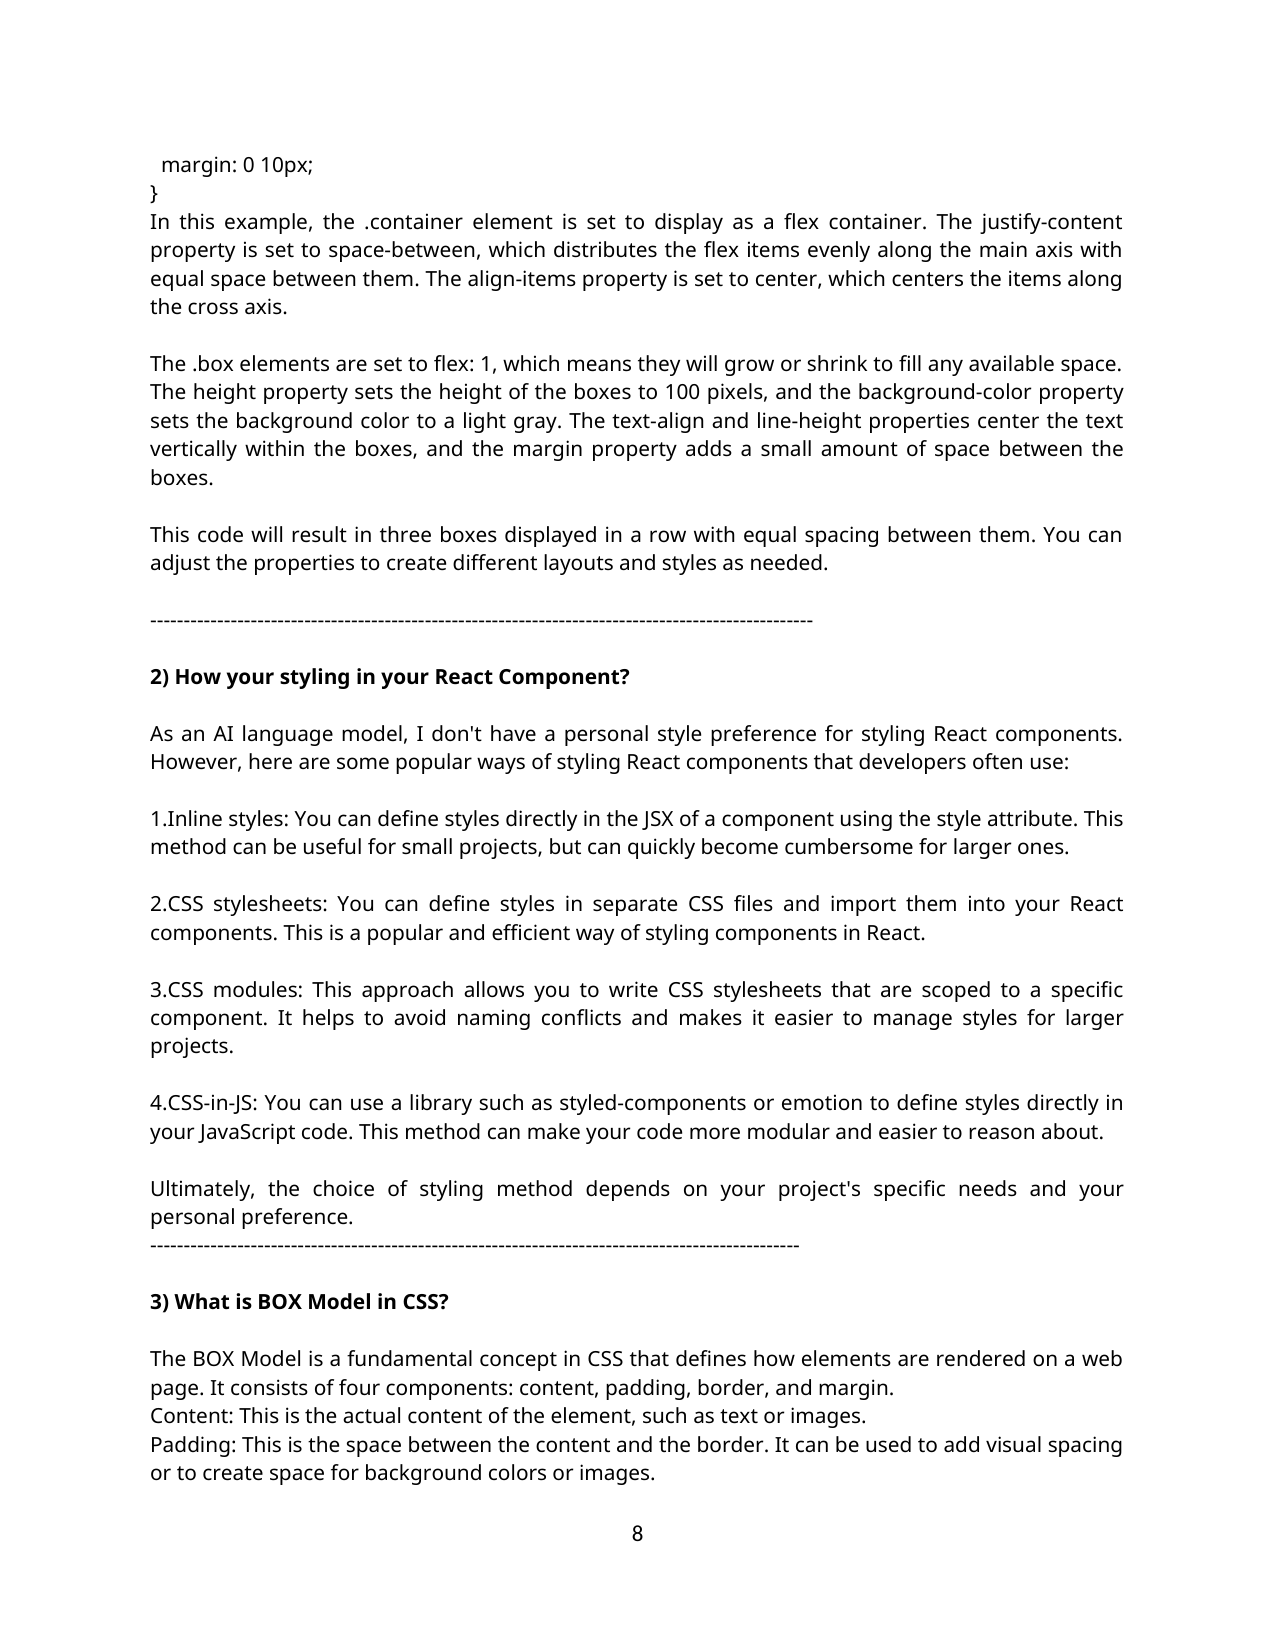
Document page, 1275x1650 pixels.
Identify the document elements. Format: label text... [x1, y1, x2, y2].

text Ultimately, the choice of styling method depends on your project's specific needs and your personal preference. [150, 1174, 1125, 1231]
text ------------------------------------------------------------------------------------------------- [150, 1231, 1125, 1259]
text As an AI language model, I don't have a personal style preference for styling React components. However, here are some popular ways of styling React components that developers often use: [150, 719, 1125, 776]
text } [150, 178, 1125, 207]
text Content: This is the actual content of the element, such as text or images. [150, 1401, 1125, 1430]
text 1.Inline styles: You can define styles directly in the JSX of a component using the style attribute. This method can be useful for small projects, but can quickly become cumbersome for larger ones. [150, 804, 1125, 861]
text 3) What is BOX Model in CSS? [150, 1287, 1125, 1316]
text The .box elements are set to flex: 1, which means they will grow or shrink to fill any available space. The height property sets the height of the boxes to 100 pixels, and the background-color property sets the background color to a light gray. The text-align and line-height properties center the text vertically within the boxes, and the margin property adds a small amount of space between the boxes. [150, 349, 1125, 491]
text The BOX Model is a fundamental concept in CSS that defines how elements are rendered on a web page. It consists of four components: content, padding, border, and margin. [150, 1344, 1125, 1401]
text 2) How your styling in your React Component? [150, 662, 1125, 690]
text 4.CSS-in-JS: You can use a library such as styled-components or emotion to define styles directly in your JavaScript code. This method can make your code more modular and easier to reason about. [150, 1088, 1125, 1145]
text margin: 0 10px; [150, 150, 1125, 178]
text In this example, the .container element is set to display as a flex container. The justify-content property is set to space-between, which distributes the flex items evenly along the main axis with equal space between them. The align-items property is set to center, which centers the items along the cross axis. [150, 207, 1125, 321]
text Padding: This is the space between the content and the border. It can be used to add visual spacing or to create space for background colors or images. [150, 1430, 1125, 1487]
text --------------------------------------------------------------------------------------------------- [150, 605, 1125, 633]
text This code will result in three boxes displayed in a row with equal spacing between them. You can adjust the properties to create different layouts and styles as needed. [150, 520, 1125, 577]
text 3.CSS modules: This approach allows you to write CSS stylesheets that are scoped to a specific component. It helps to avoid naming conflicts and makes it easier to manage styles for larger projects. [150, 975, 1125, 1060]
text 2.CSS stylesheets: You can define styles in separate CSS files and import them into your React components. This is a popular and efficient way of styling components in React. [150, 889, 1125, 946]
